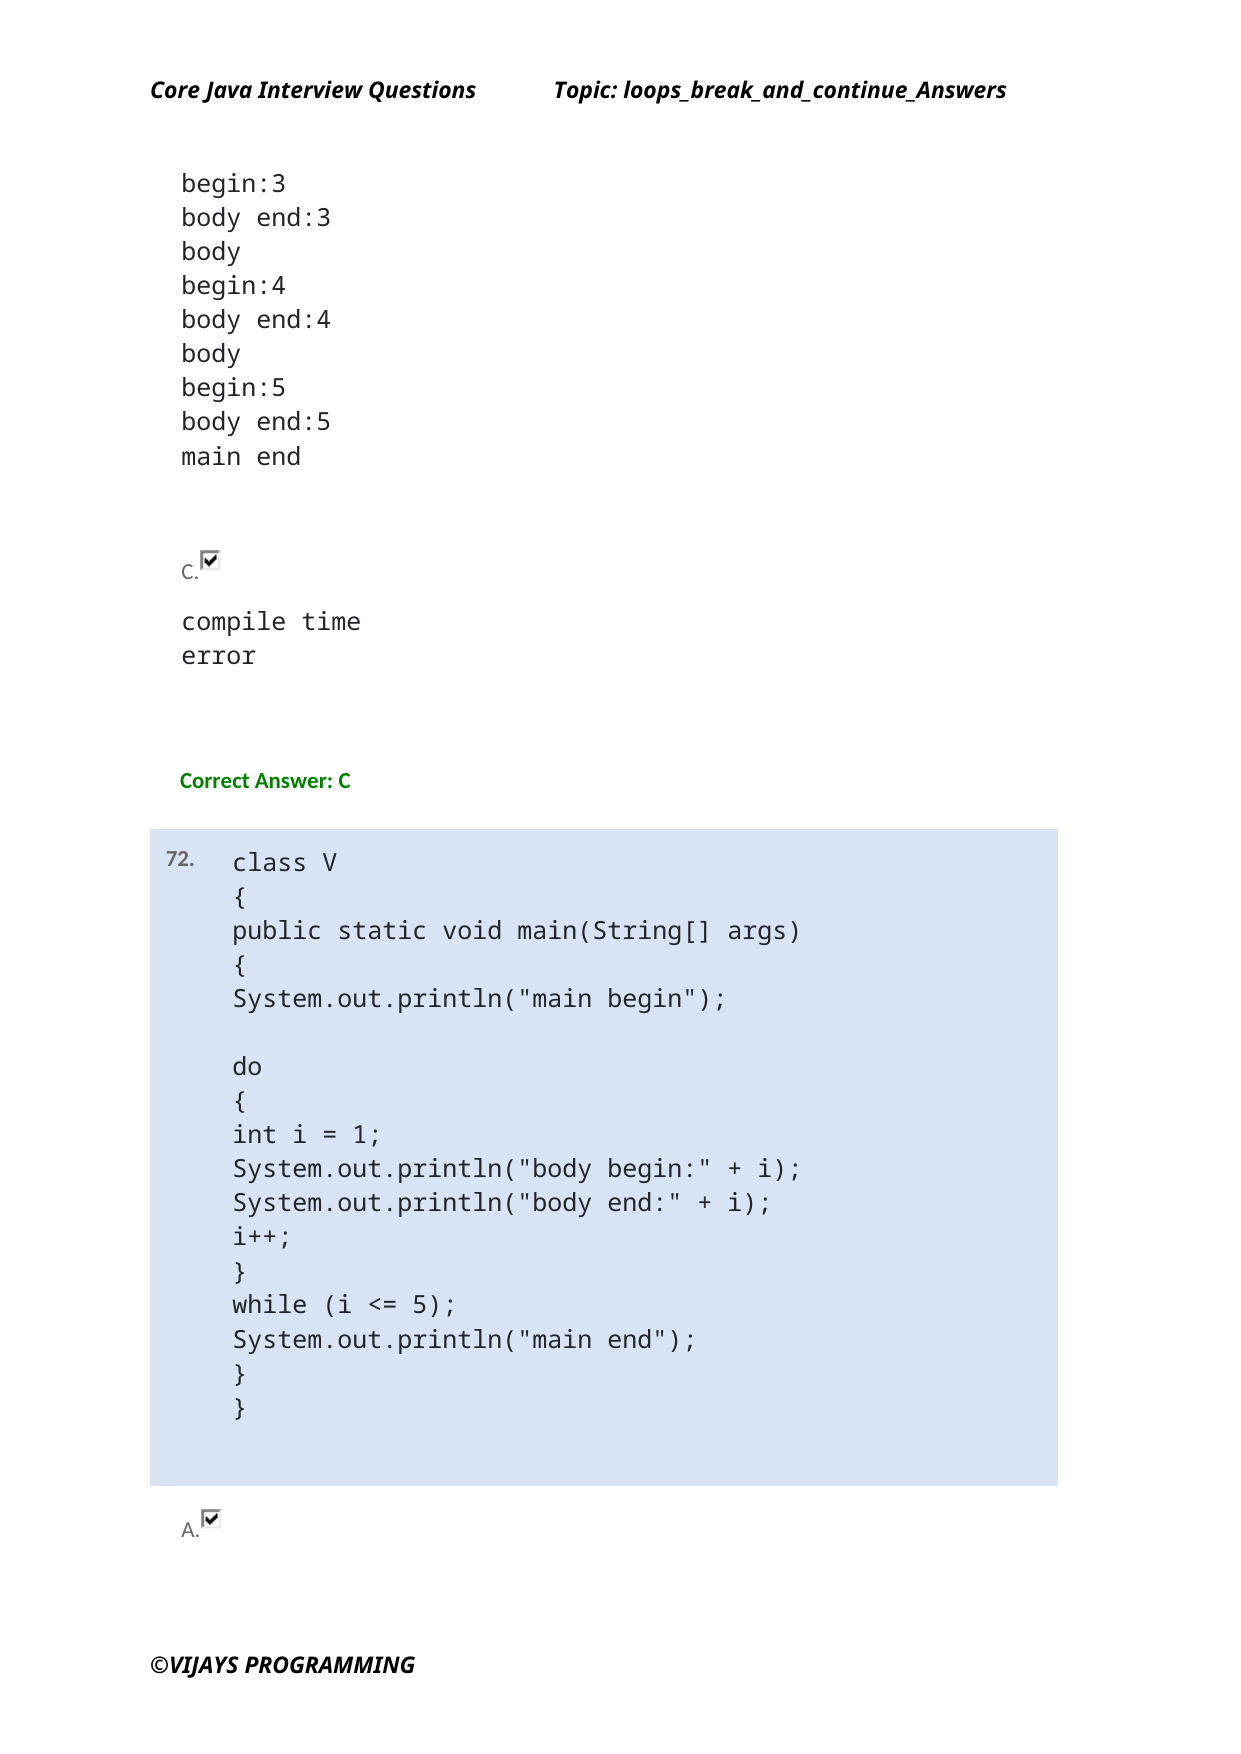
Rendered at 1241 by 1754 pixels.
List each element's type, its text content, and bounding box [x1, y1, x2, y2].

table_cell [150, 1486, 1090, 1578]
table_cell Correct Answer: C [150, 759, 1090, 829]
table_cell 72. [150, 829, 216, 1486]
table_cell [150, 150, 1090, 758]
table_cell class V { public static void main(String[] args) { System.out.println("main begin"); do { int i = 1; System.out.println("body begin:" + i); System.out.println("body end:" + i); i++; } while (i <= 5); System.out.println("main end"); } } [216, 829, 1058, 1486]
